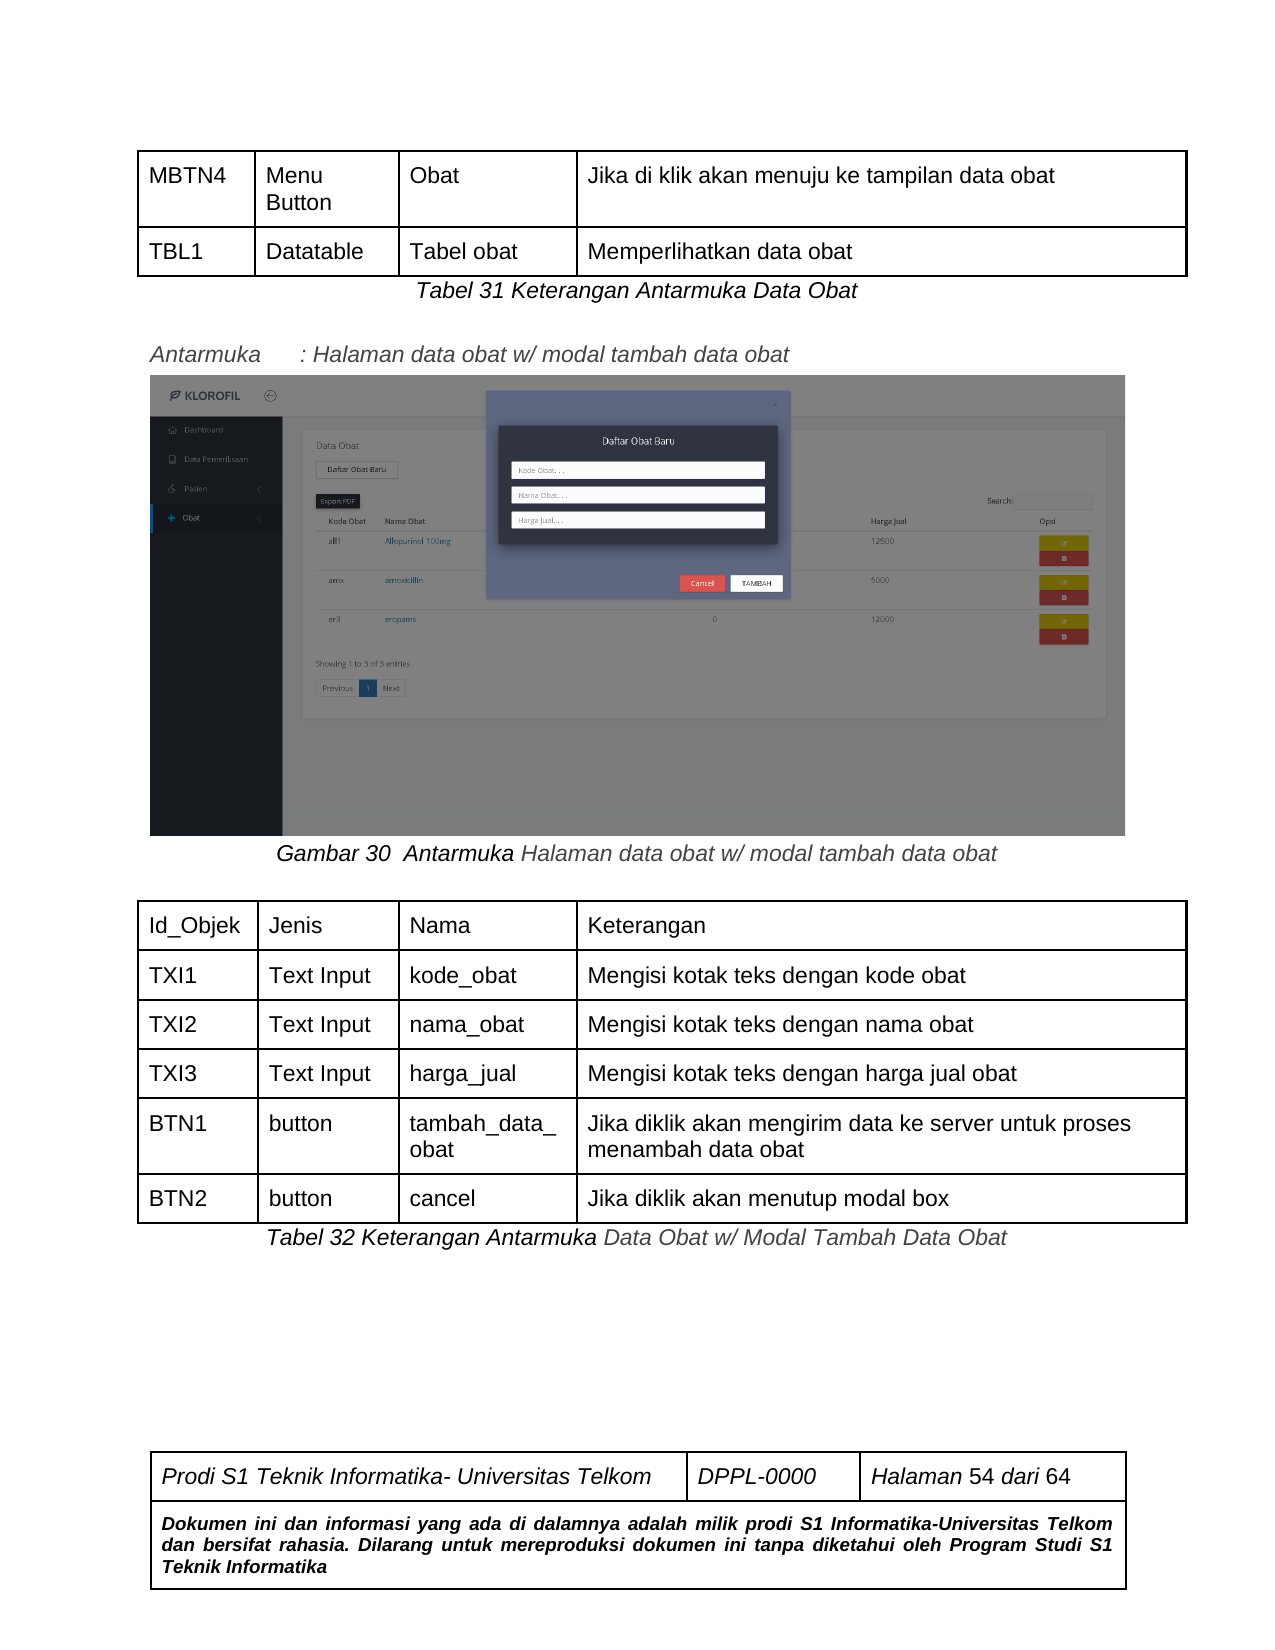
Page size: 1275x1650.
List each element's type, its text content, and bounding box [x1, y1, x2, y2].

table_cell Tabel obat [400, 228, 576, 275]
table_cell Text Input [259, 951, 398, 998]
table_cell BTN2 [139, 1175, 257, 1222]
table_cell TBL1 [139, 228, 254, 275]
table_header Jenis [259, 902, 398, 949]
picture [150, 375, 1125, 836]
subtitle Antarmuka : Halaman data obat w/ modal tambah data obat [150, 341, 1125, 367]
text Tabel 32 Keterangan Antarmuka Data Obat w/ Modal Tambah Data Obat [150, 1224, 1125, 1250]
table_cell kode_obat [400, 951, 576, 998]
table_cell button [259, 1099, 398, 1173]
table_cell MBTN4 [139, 152, 254, 226]
text Tabel 31 Keterangan Antarmuka Data Obat [150, 277, 1125, 303]
table_cell Jika di klik akan menuju ke tampilan data obat [578, 152, 1185, 226]
table_cell Text Input [259, 1001, 398, 1048]
table_cell Mengisi kotak teks dengan kode obat [578, 951, 1185, 998]
table_cell Text Input [259, 1050, 398, 1097]
table_cell tambah_data_obat [400, 1099, 576, 1173]
table_cell Jika diklik akan mengirim data ke server untuk proses menambah data obat [578, 1099, 1185, 1173]
table_cell Obat [400, 152, 576, 226]
table_cell TXI2 [139, 1001, 257, 1048]
table_header Id_Objek [139, 902, 257, 949]
table_cell Jika diklik akan menutup modal box [578, 1175, 1185, 1222]
table_cell Mengisi kotak teks dengan nama obat [578, 1001, 1185, 1048]
table_cell TXI3 [139, 1050, 257, 1097]
table_cell Memperlihatkan data obat [578, 228, 1185, 275]
table_header Keterangan [578, 902, 1185, 949]
table_cell TXI1 [139, 951, 257, 998]
table_cell Menu Button [256, 152, 398, 226]
table_header Nama [400, 902, 576, 949]
table_cell button [259, 1175, 398, 1222]
table_cell harga_jual [400, 1050, 576, 1097]
table_cell nama_obat [400, 1001, 576, 1048]
text Gambar 30 Antarmuka Halaman data obat w/ modal tambah data obat [150, 839, 1125, 866]
table_cell cancel [400, 1175, 576, 1222]
table_cell Mengisi kotak teks dengan harga jual obat [578, 1050, 1185, 1097]
table_cell BTN1 [139, 1099, 257, 1173]
table_cell Datatable [256, 228, 398, 275]
